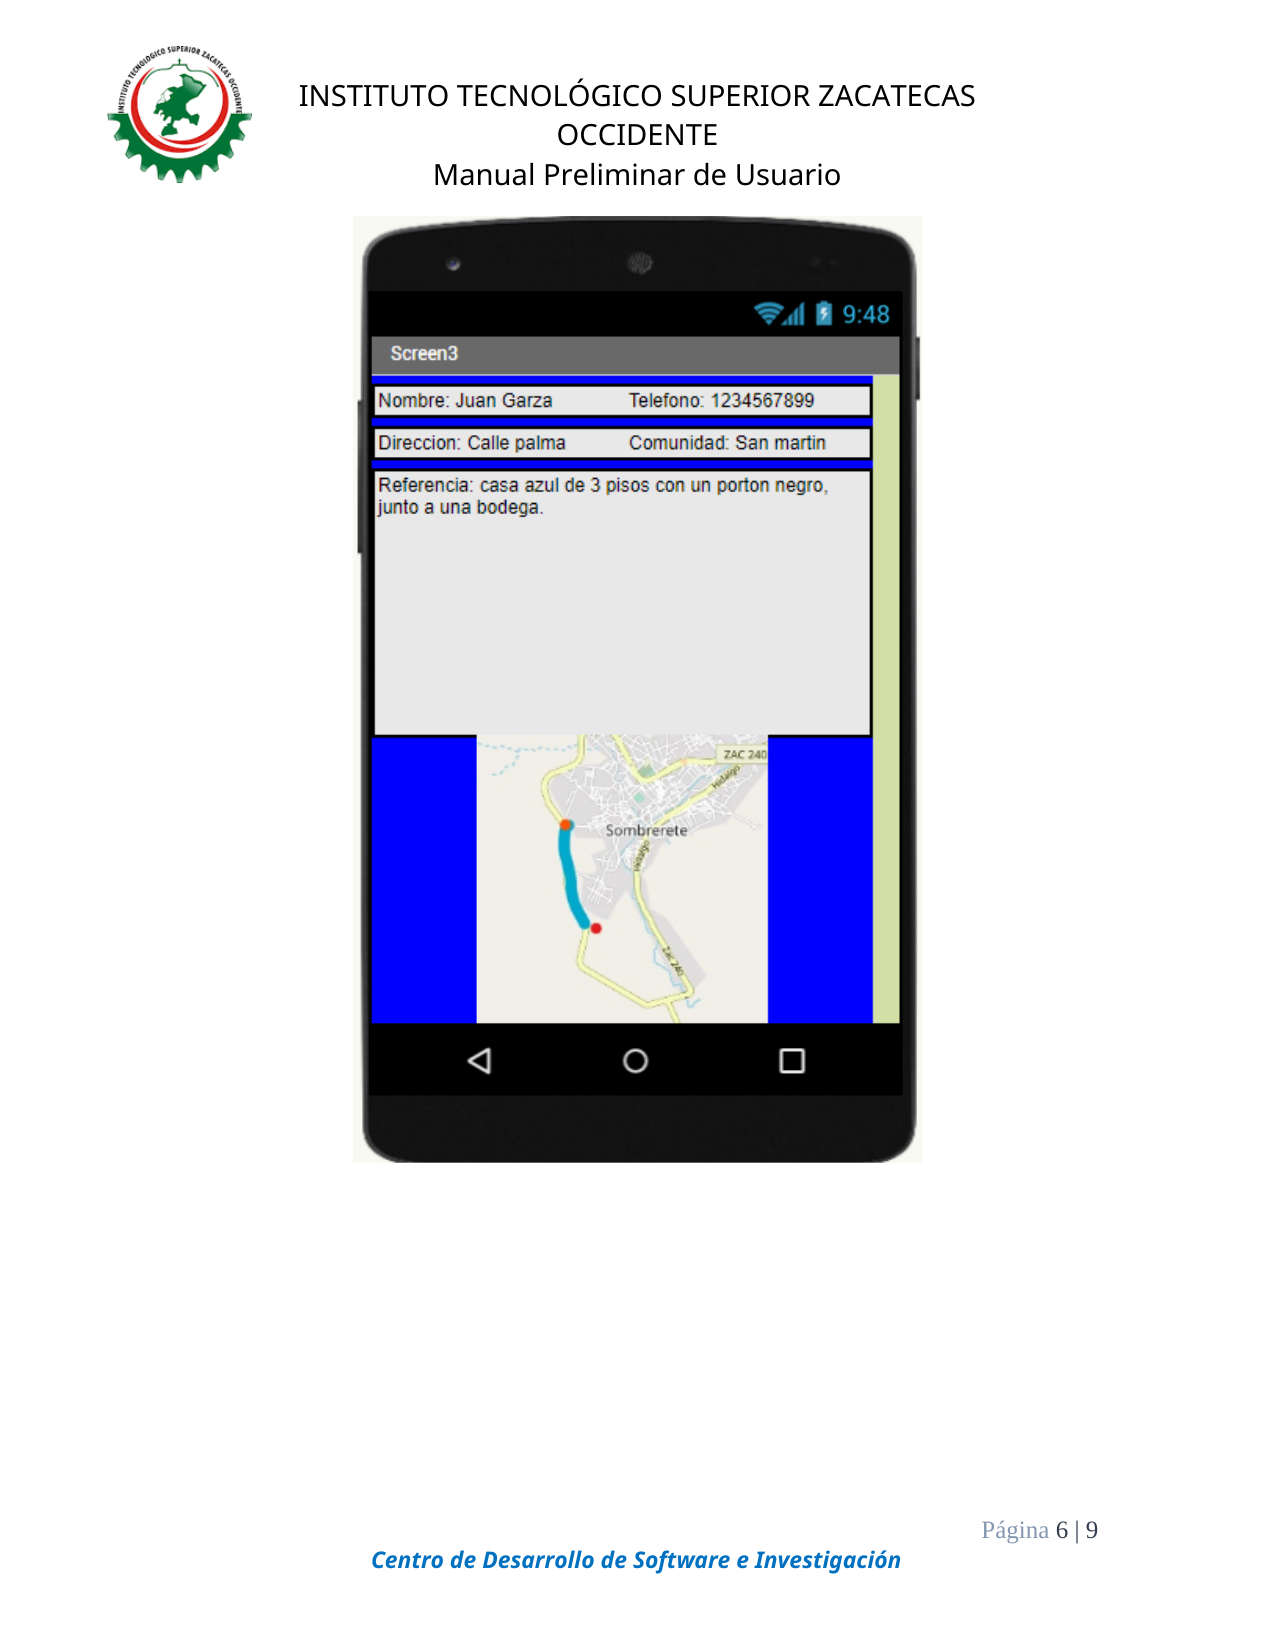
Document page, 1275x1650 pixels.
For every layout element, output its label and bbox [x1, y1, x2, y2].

picture [352, 216, 923, 1163]
picture [107, 46, 252, 183]
